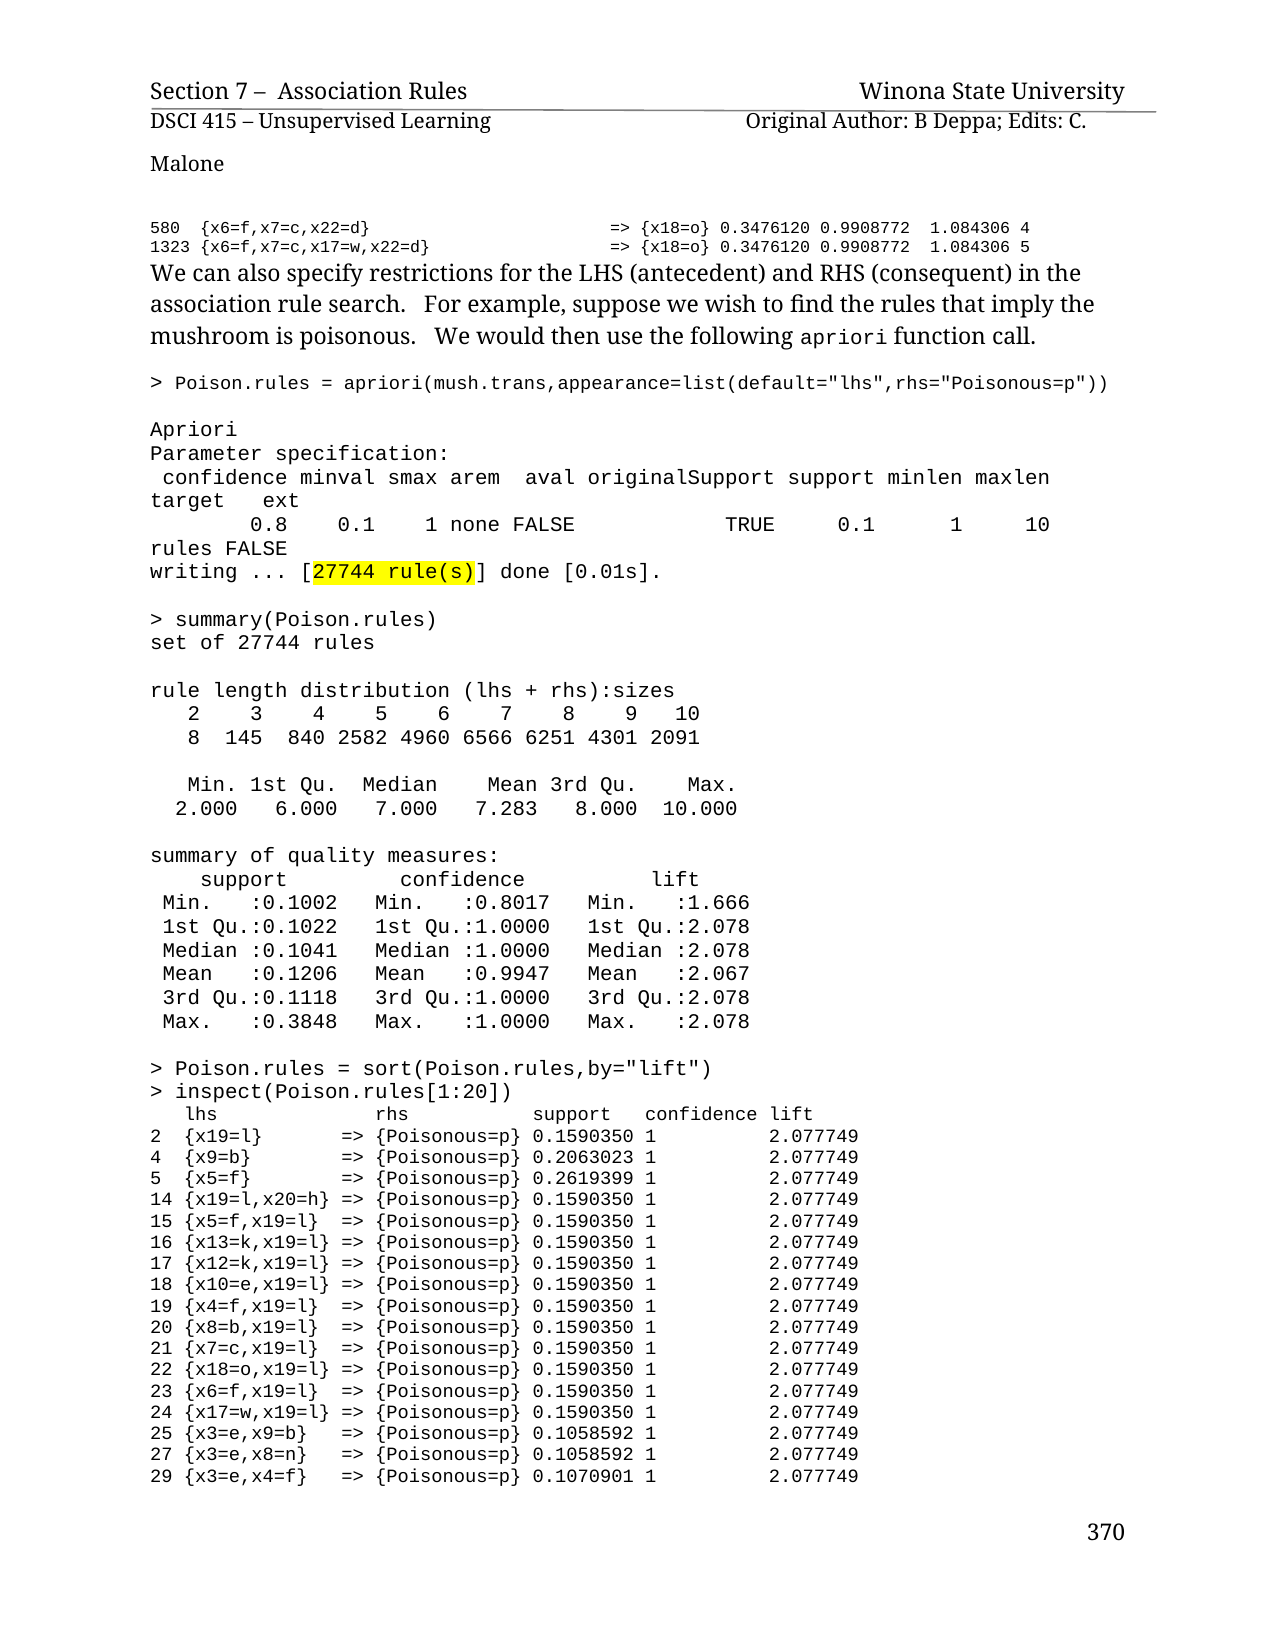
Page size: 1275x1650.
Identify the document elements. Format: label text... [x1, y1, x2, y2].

text support confidence lift [150, 869, 1125, 892]
text 23 {x6=f,x19=l} => {Poisonous=p} 0.1590350 1 2.077749 [150, 1381, 1125, 1403]
text 21 {x7=c,x19=l} => {Poisonous=p} 0.1590350 1 2.077749 [150, 1339, 1125, 1360]
text Median :0.1041 Median :1.0000 Median :2.078 [150, 940, 1125, 963]
text Max. :0.3848 Max. :1.0000 Max. :2.078 [150, 1011, 1125, 1034]
text 16 {x13=k,x19=l} => {Poisonous=p} 0.1590350 1 2.077749 [150, 1233, 1125, 1254]
text 5 {x5=f} => {Poisonous=p} 0.2619399 1 2.077749 [150, 1169, 1125, 1190]
text 3rd Qu.:0.1118 3rd Qu.:1.0000 3rd Qu.:2.078 [150, 987, 1125, 1011]
text 27 {x3=e,x8=n} => {Poisonous=p} 0.1058592 1 2.077749 [150, 1445, 1125, 1466]
text confidence minval smax arem aval originalSupport support minlen maxlen target ext [150, 467, 1125, 514]
text 29 {x3=e,x4=f} => {Poisonous=p} 0.1070901 1 2.077749 [150, 1466, 1125, 1488]
text Mean :0.1206 Mean :0.9947 Mean :2.067 [150, 963, 1125, 987]
text Apriori [150, 396, 1125, 443]
text 19 {x4=f,x19=l} => {Poisonous=p} 0.1590350 1 2.077749 [150, 1296, 1125, 1318]
text 0.8 0.1 1 none FALSE TRUE 0.1 1 10 rules FALSE [150, 514, 1125, 561]
text 2 3 4 5 6 7 8 9 10 [150, 703, 1125, 727]
text lhs rhs support confidence lift [150, 1105, 1125, 1126]
text 1323 {x6=f,x7=c,x17=w,x22=d} => {x18=o} 0.3476120 0.9908772 1.084306 5 [150, 238, 1125, 257]
text 4 {x9=b} => {Poisonous=p} 0.2063023 1 2.077749 [150, 1148, 1125, 1169]
text 8 145 840 2582 4960 6566 6251 4301 2091 [150, 727, 1125, 751]
text Min. :0.1002 Min. :0.8017 Min. :1.666 [150, 892, 1125, 916]
text 22 {x18=o,x19=l} => {Poisonous=p} 0.1590350 1 2.077749 [150, 1360, 1125, 1381]
text summary of quality measures: [150, 845, 1125, 869]
text 15 {x5=f,x19=l} => {Poisonous=p} 0.1590350 1 2.077749 [150, 1211, 1125, 1233]
text writing ... [27744 rule(s)] done [0.01s]. [150, 561, 313, 585]
text 580 {x6=f,x7=c,x22=d} => {x18=o} 0.3476120 0.9908772 1.084306 4 [150, 219, 1125, 238]
text > Poison.rules = apriori(mush.trans,appearance=list(default="lhs",rhs="Poisonous=p")) [150, 372, 1125, 396]
text rule length distribution (lhs + rhs):sizes [150, 679, 1125, 703]
text writing ... [27744 rule(s)] done [0.01s]. [475, 561, 1125, 585]
text 2 {x19=l} => {Poisonous=p} 0.1590350 1 2.077749 [150, 1126, 1125, 1148]
text 20 {x8=b,x19=l} => {Poisonous=p} 0.1590350 1 2.077749 [150, 1318, 1125, 1339]
text > inspect(Poison.rules[1:20]) [150, 1082, 1125, 1105]
text set of 27744 rules [150, 632, 1125, 656]
text 18 {x10=e,x19=l} => {Poisonous=p} 0.1590350 1 2.077749 [150, 1275, 1125, 1296]
text 24 {x17=w,x19=l} => {Poisonous=p} 0.1590350 1 2.077749 [150, 1403, 1125, 1424]
text > summary(Poison.rules) [150, 609, 1125, 632]
text 25 {x3=e,x9=b} => {Poisonous=p} 0.1058592 1 2.077749 [150, 1424, 1125, 1445]
text 1st Qu.:0.1022 1st Qu.:1.0000 1st Qu.:2.078 [150, 916, 1125, 940]
text 2.000 6.000 7.000 7.283 8.000 10.000 [150, 798, 1125, 821]
text Parameter specification: [150, 443, 1125, 467]
text > Poison.rules = sort(Poison.rules,by="lift") [150, 1034, 1125, 1082]
text Min. 1st Qu. Median Mean 3rd Qu. Max. [150, 774, 1125, 798]
text We can also specify restrictions for the LHS (antecedent) and RHS (consequent) in the association rule search. For example, suppose we wish to find the rules that imply the mushroom is poisonous. We would then use the following apriori function call. [150, 257, 1125, 351]
text 17 {x12=k,x19=l} => {Poisonous=p} 0.1590350 1 2.077749 [150, 1254, 1125, 1275]
text 14 {x19=l,x20=h} => {Poisonous=p} 0.1590350 1 2.077749 [150, 1190, 1125, 1211]
